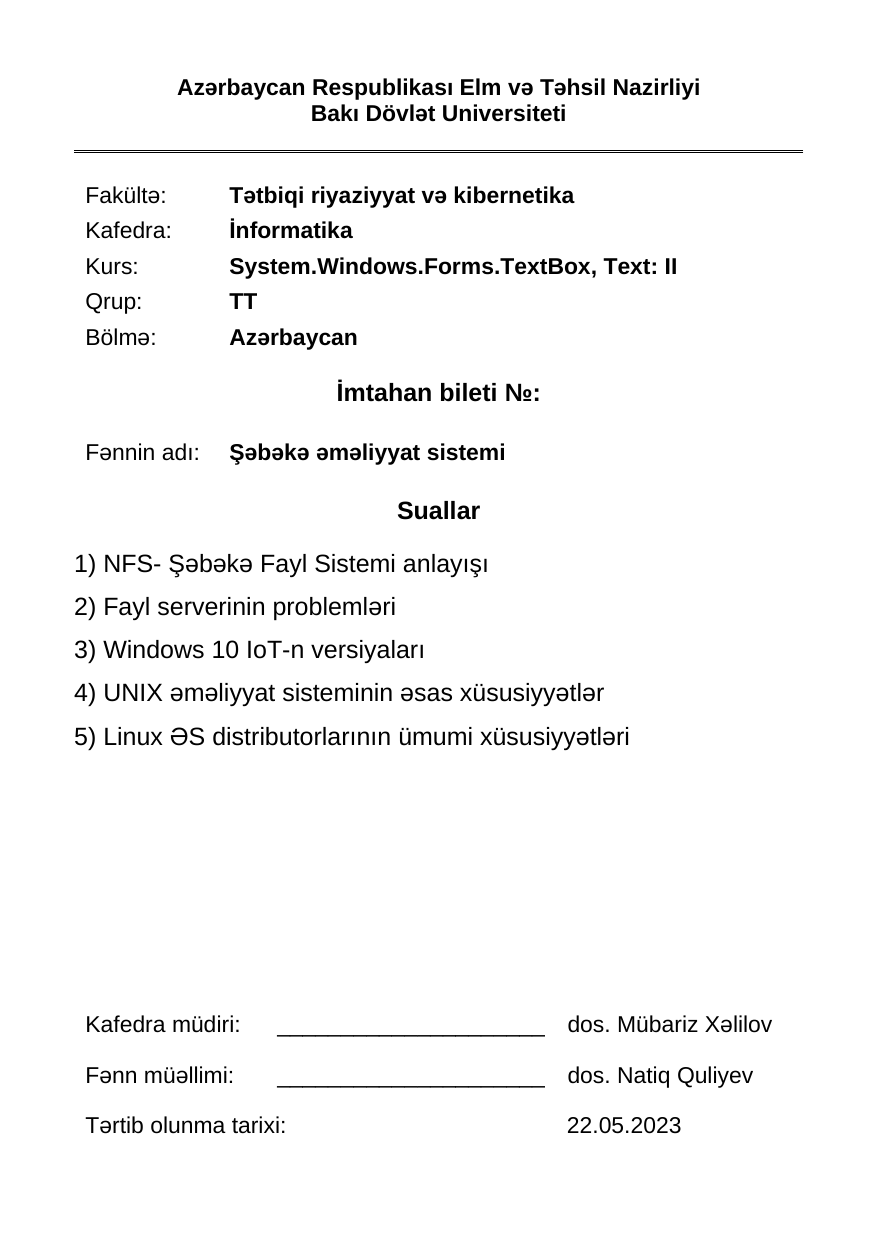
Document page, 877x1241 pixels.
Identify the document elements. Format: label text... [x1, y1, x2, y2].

text 4) UNIX əməliyyat sisteminin əsas xüsusiyyətlər [74, 678, 803, 707]
text 2) Fayl serverinin problemləri [74, 592, 803, 621]
text 1) NFS- Şəbəkə Fayl Sistemi anlayışı [74, 549, 803, 578]
text 3) Windows 10 IoT-n versiyaları [74, 635, 803, 664]
text 5) Linux ƏS distributorlarının ümumi xüsusiyyətləri [74, 722, 803, 750]
